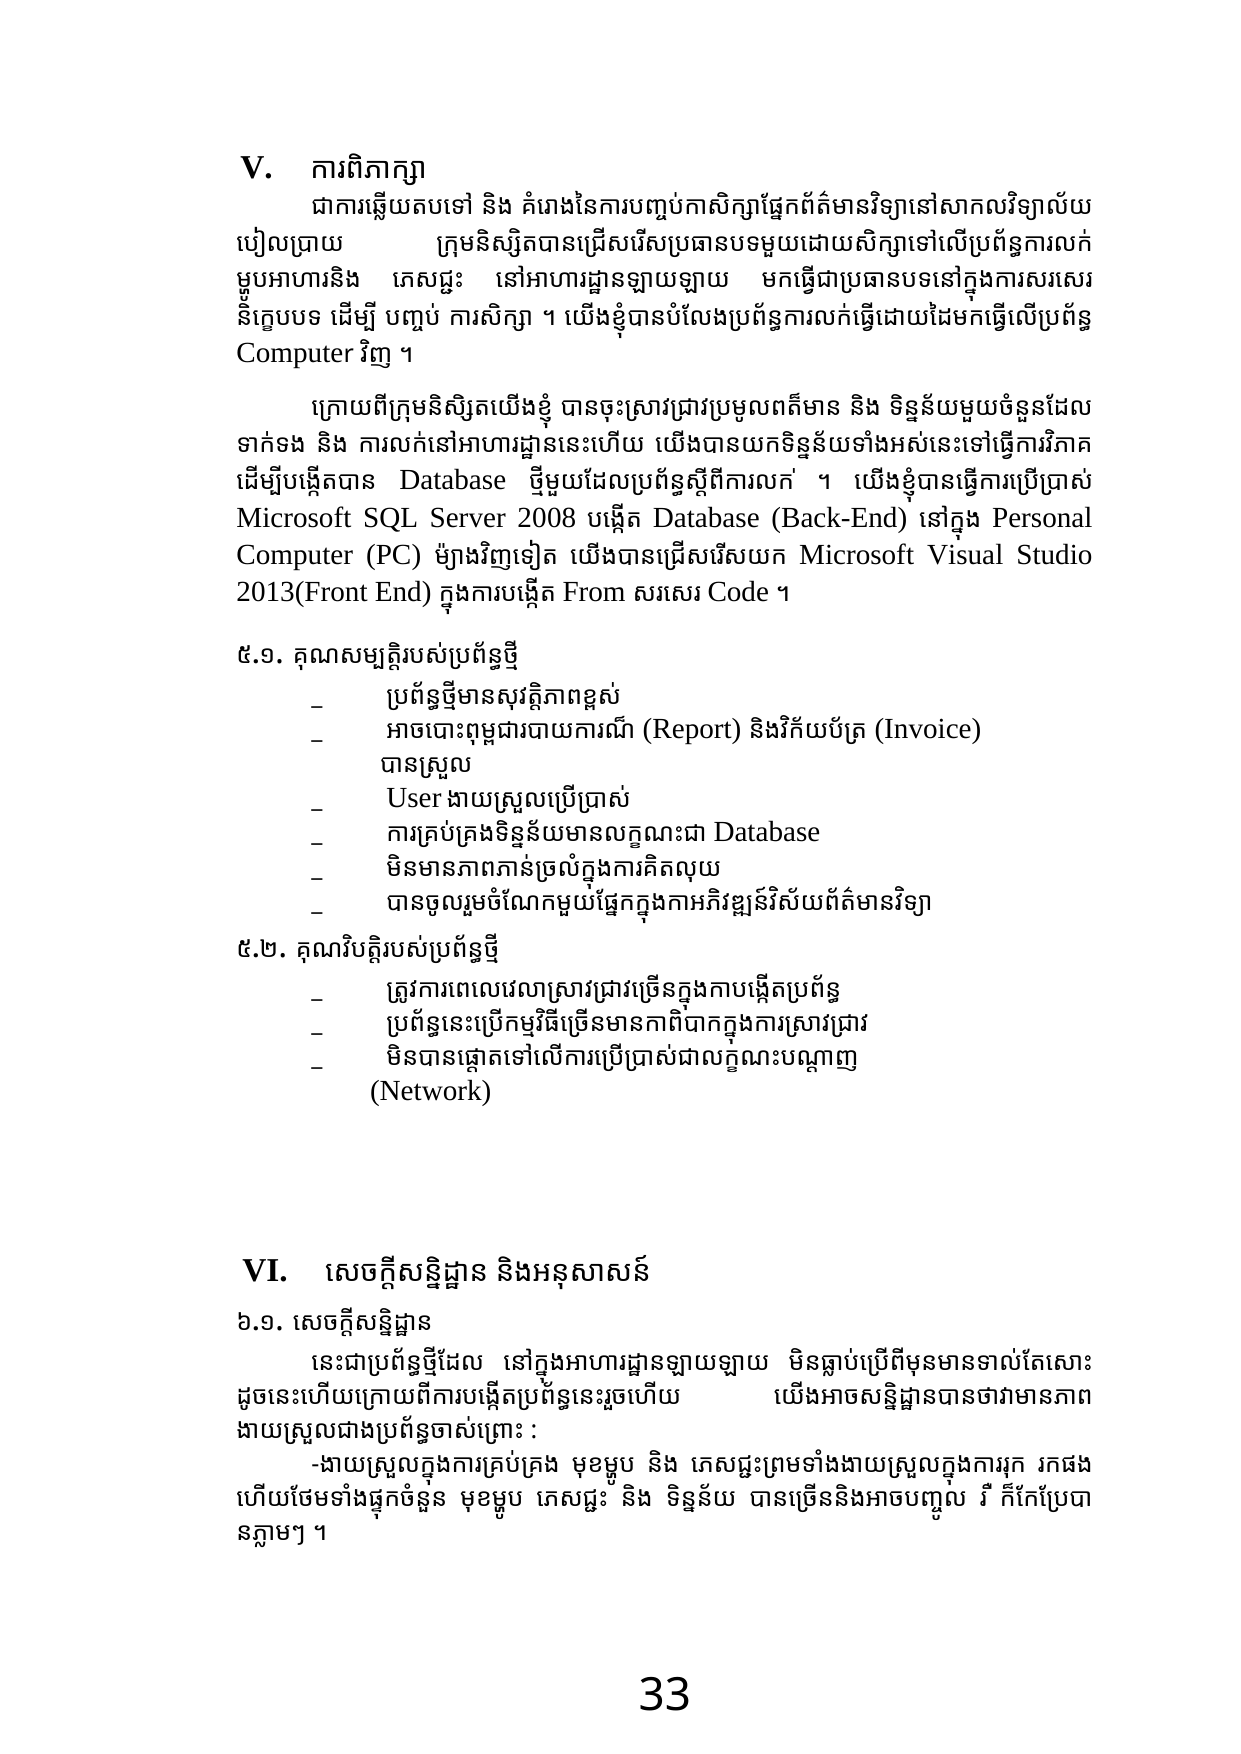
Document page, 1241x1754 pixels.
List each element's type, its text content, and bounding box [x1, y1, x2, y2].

text _ ប្រព័ន្ធថ្មីមានសុវត្តិភាពខ្ពស់ [236, 677, 1092, 711]
text ជាការឆ្លើយតបទៅ និង គំរោងនៃការបញ្ចប់កាសិក្សាផ្នែកព័ត៌មានវិទ្យានៅសាកលវិទ្យាល័យ បៀលប្រាយ ក្រុមនិស្សិតបានជ្រើសរើសប្រធានបទមួយដោយសិក្សាទៅលើប្រព័ន្ធការលក់ ម្ហូបអាហារនិង ភេសជ្ជះ នៅអាហារដ្ឋានឡាយឡាយ មកធ្វើជាប្រធានបទនៅក្នុងការសរសេរនិក្ខេបបទ ដើម្បី បញ្ចប់ ការសិក្សា ។ យើងខ្ញុំបានបំលែងប្រព័ន្ធការលក់ធ្វើដោយដៃមកធ្វើលើប្រព័ន្ធ Computer វិញ ។ [236, 187, 1092, 369]
list សេចក្តីសន្និដ្ឋាន និងអនុសាសន៍ [287, 1250, 1092, 1290]
subtitle ៥.១. គុណសម្បត្តិរបស់ប្រព័ន្ធថ្មី [236, 628, 1092, 674]
text (Network) [266, 1073, 1092, 1106]
text _ អាចបោះពុម្ពជារបាយការណ៏ (Report) និងវិក័យប័ត្រ (Invoice) [236, 711, 1092, 746]
subtitle ៥.២. គុណវិបត្តិរបស់ប្រព័ន្ធថ្មី [236, 921, 1092, 967]
text បានស្រួល [236, 746, 1092, 780]
text _ ការគ្រប់គ្រងទិន្នន័យមានលក្ខណះជា Database [236, 814, 1092, 849]
text _ ប្រព័ន្ធនេះប្រើកម្មវិធីច្រើនមានកាពិបាកក្នុងការស្រាវជ្រាវ [236, 1004, 1092, 1038]
text _ Userងាយស្រួលប្រើប្រាស់ [236, 780, 1092, 814]
text នេះជាប្រព័ន្ធថ្មីដែល នៅក្នុងអាហារដ្ឋានឡាយឡាយ មិនធ្លាប់ប្រើពីមុនមានទាល់តែសោះដូចនេះហើយក្រោយពីការបង្កើតប្រព័ន្ធនេះរួចហើយ យើងអាចសនិ្នដ្ឋានបានថាវាមានភាពងាយស្រួលជាងប្រព័ន្ធចាស់ព្រោះ : [236, 1343, 1092, 1445]
text ក្រោយពីក្រុមនិសិ្សតយើងខ្ញុំ បានចុះស្រាវជ្រាវប្រមូលពត៏មាន និង ទិន្នន័យមួយចំនួនដែលទាក់ទង និង ការលក់នៅអាហារដ្ឋាននេះហើយ យើងបានយកទិន្នន័យទាំងអស់នេះទៅធ្វើការវិភាគ ដើម្បីបង្កើតបាន Database ថ្មីមួយដែលប្រព័ន្ធស្តីពីការលក់ ។ យើងខ្ញុំបានធ្វើការប្រើប្រាស់ Microsoft SQL Server 2008 បង្កើត Database (Back-End) នៅក្នុង Personal Computer (PC) ម៉្យាងវិញទៀត យើងបានជ្រើសរើសយក Microsoft Visual Studio 2013(Front End) ក្នុងការបង្កើត From សរសេរ Code ។ [236, 389, 1092, 609]
subtitle ៦.១. សេចក្តីសន្និដ្ឋាន [236, 1294, 1092, 1340]
text _ មិនបានផ្តោតទៅលើការប្រើប្រាស់ជាលក្ខណះបណ្តាញ [266, 1038, 1092, 1073]
text -ងាយស្រួលក្នុងការគ្រប់គ្រង មុខម្ហូប និង ភេសជ្ជះព្រមទាំងងាយស្រួលក្នុងការរុក រកផង​ ហើយថែមទាំងផ្ទុកចំនួន មុខម្ហូប ភេសជ្ជះ និង​ ទិន្នន័យ បានច្រើននិងអាចបញ្ចូល រឺ ក៏កែប្រែបានភ្លាមៗ ។ [236, 1445, 1092, 1548]
text _ ត្រូវការពេលេវេលាស្រាវជ្រាវច្រើនក្នុងកាបង្កើតប្រព័ន្ធ [236, 970, 1092, 1004]
text _ បានចូលរួមចំណែកមួយផ្នែកក្នុងកាអភិវឌ្ឍន៍វិស័យព័ត៌មានវិទ្យា [236, 883, 1092, 917]
list ការពិភាក្សា [273, 148, 1092, 187]
text _ មិនមានភាពភាន់ច្រលំក្នុងការគិតលុយ [236, 849, 1092, 883]
